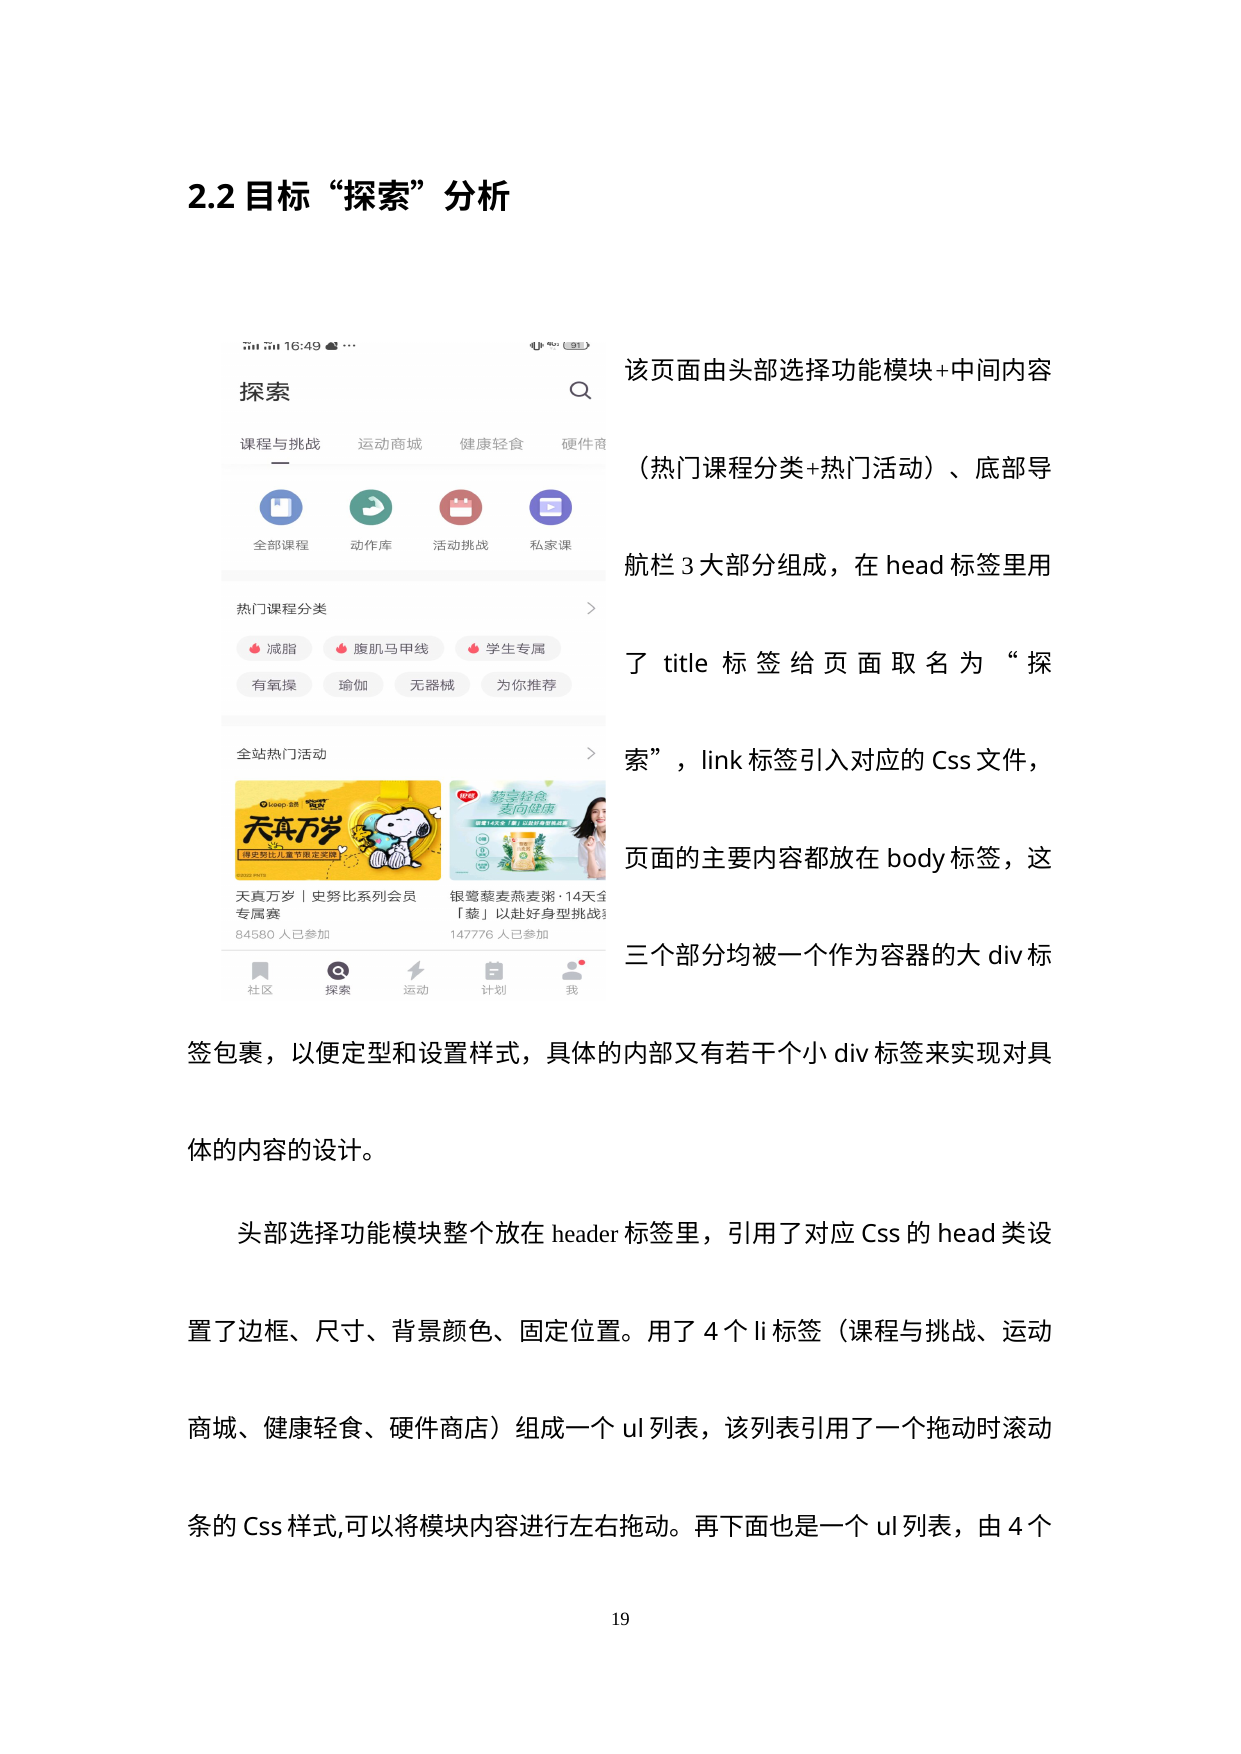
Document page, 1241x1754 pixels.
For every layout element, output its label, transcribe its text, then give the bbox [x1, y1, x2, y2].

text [187, 1199, 1053, 1557]
picture [221, 342, 606, 1001]
subtitle 2.2 目标“探索”分析 [187, 162, 1053, 227]
